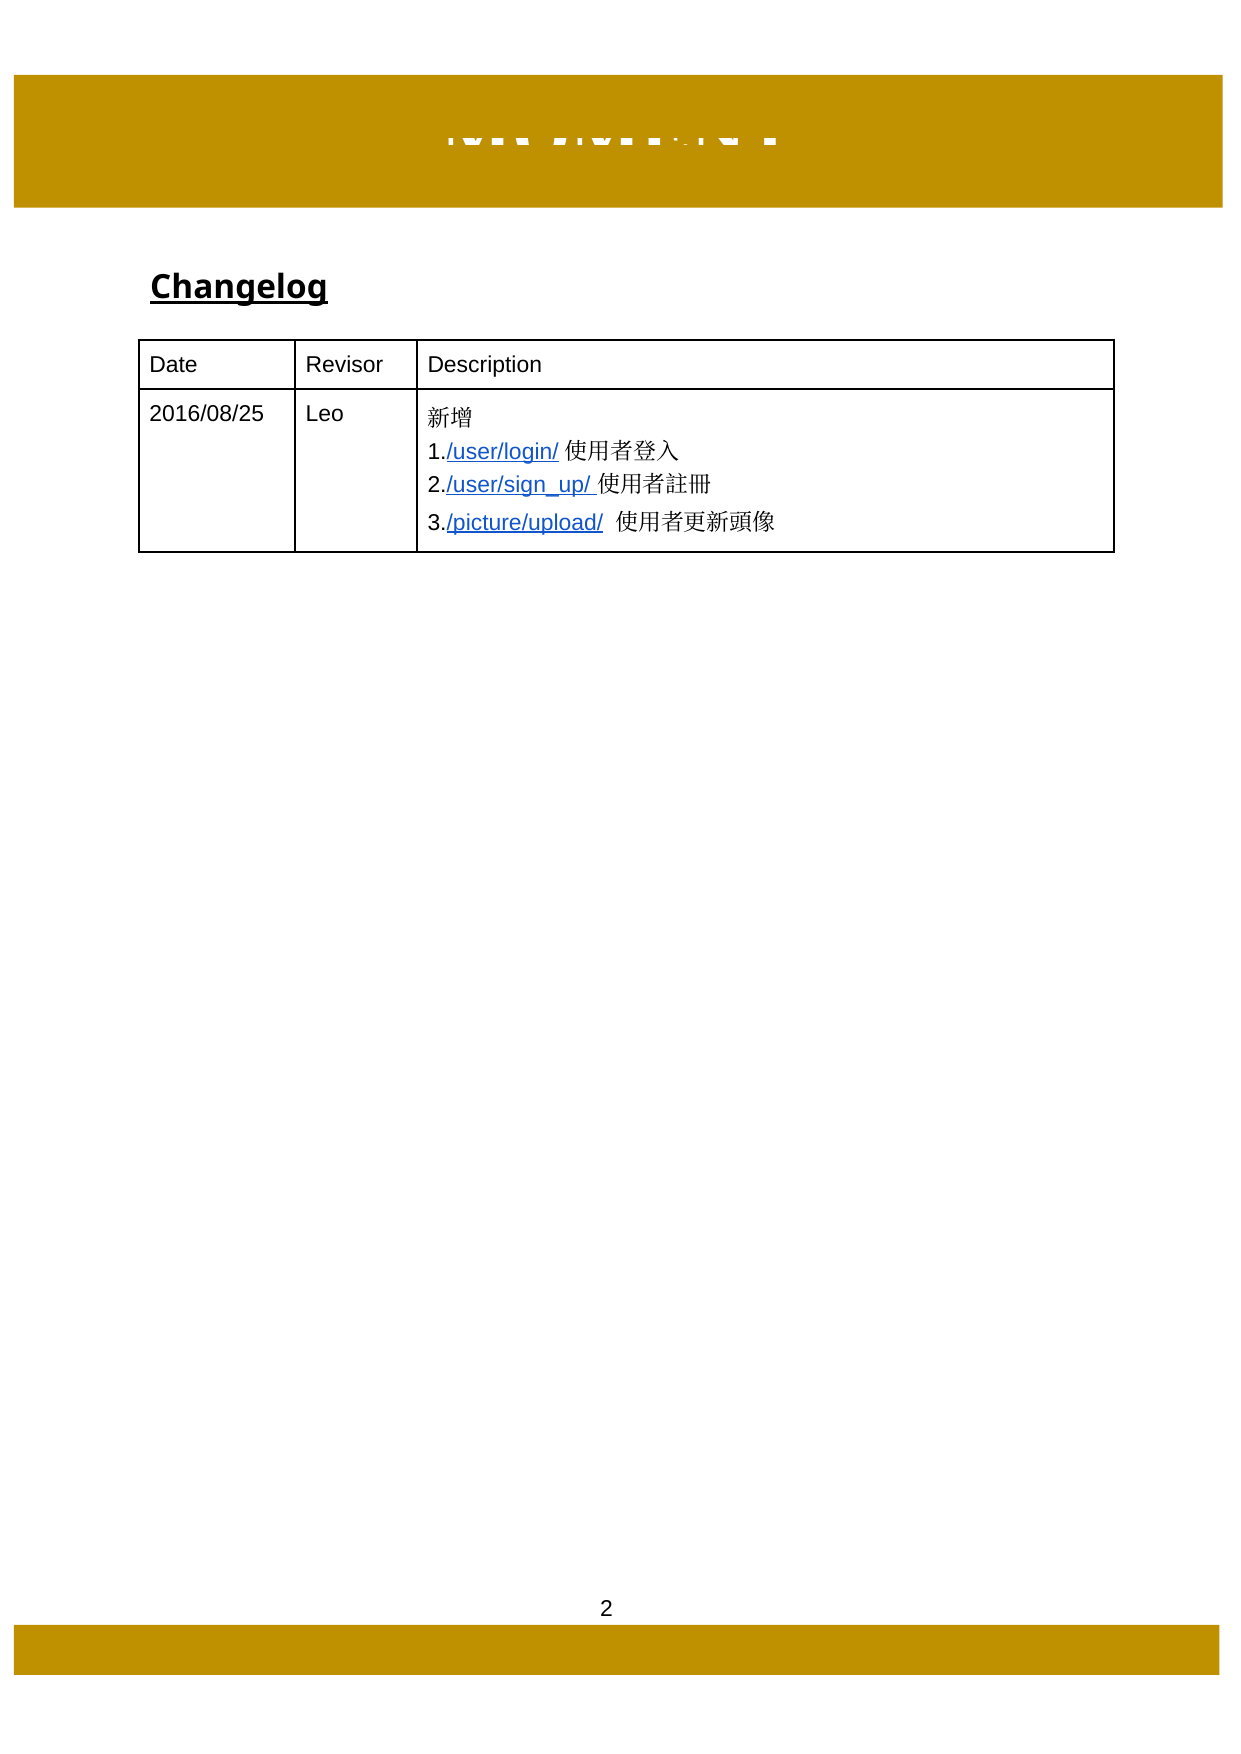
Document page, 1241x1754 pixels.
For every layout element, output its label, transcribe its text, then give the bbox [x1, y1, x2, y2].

table_cell 2016/08/25 [140, 390, 294, 551]
table_header Revisor [296, 341, 416, 388]
table_header Date [140, 341, 294, 388]
table_cell Leo [296, 390, 416, 551]
table_cell 新增 1./user/login/ 使用者登入 2./user/sign_up/ 使用者註冊 3./picture/upload/ 使用者更新頭像 [418, 390, 1113, 551]
table_header Description [418, 341, 1113, 388]
subtitle Changelog [150, 263, 1090, 308]
